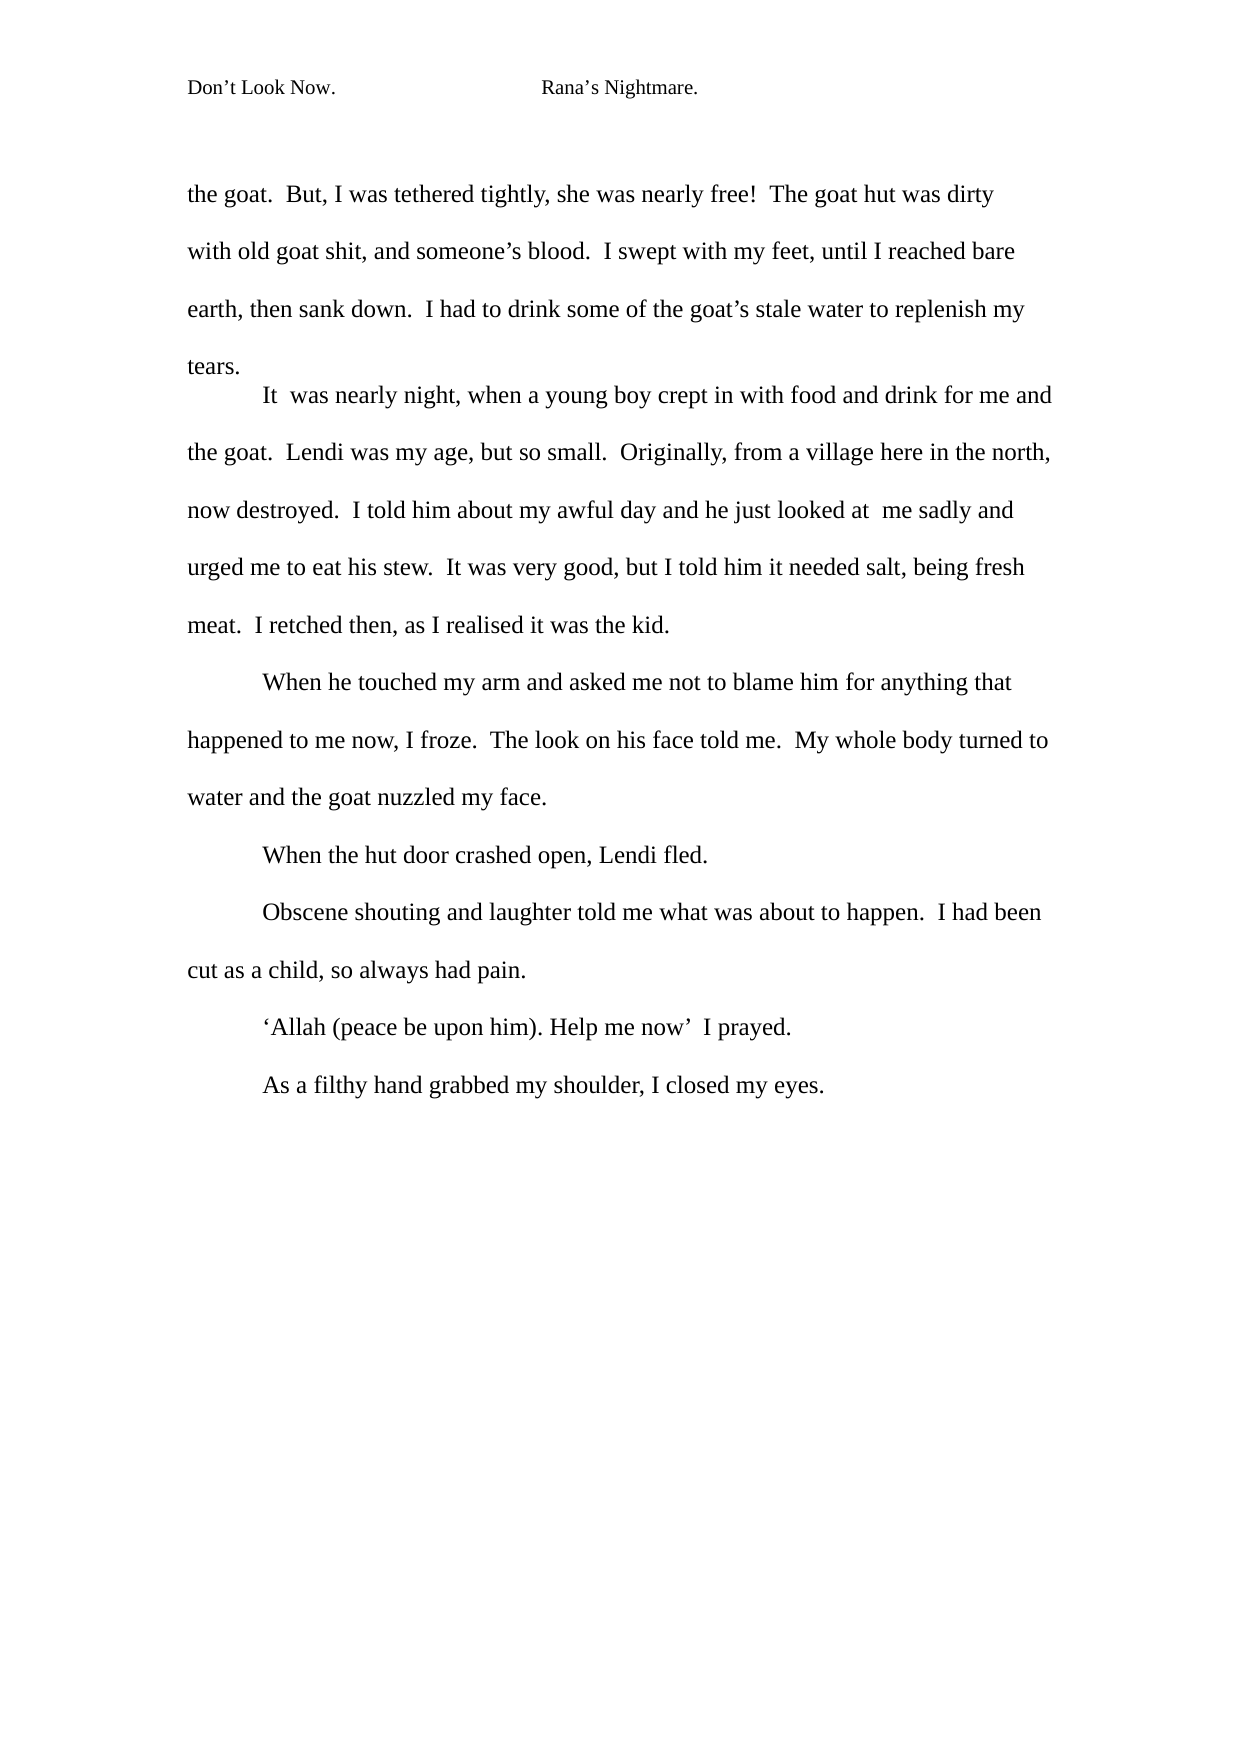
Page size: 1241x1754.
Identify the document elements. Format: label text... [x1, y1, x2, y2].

text the goat. Lendi was my age, but so small. Originally, from a village here in the north, [187, 437, 1053, 466]
text happened to me now, I froze. The look on his face told me. My whole body turned to [187, 725, 1053, 754]
text now destroyed. I told him about my awful day and he just looked at me sadly and [187, 495, 1053, 524]
text It was nearly night, when a young boy crept in with food and drink for me and [187, 380, 1053, 409]
text As a filthy hand grabbed my shoulder, I closed my eyes. [187, 1070, 1053, 1099]
text ‘Allah (peace be upon him). Help me now’ I prayed. [187, 1012, 1053, 1041]
text When he touched my arm and asked me not to blame him for anything that [187, 667, 1053, 696]
text When the hut door crashed open, Lendi fled. [187, 840, 1053, 869]
text meat. I retched then, as I realised it was the kid. [187, 610, 1053, 639]
text with old goat shit, and someone’s blood. I swept with my feet, until I reached bare [187, 236, 1053, 265]
text water and the goat nuzzled my face. [187, 782, 1053, 811]
text earth, then sank down. I had to drink some of the goat’s stale water to replenish my [187, 294, 1053, 322]
text Obscene shouting and laughter told me what was about to happen. I had been [187, 897, 1053, 926]
text tears. [187, 351, 1053, 380]
text the goat. But, I was tethered tightly, she was nearly free! The goat hut was dirty [187, 179, 1053, 207]
text cut as a child, so always had pain. [187, 955, 1053, 984]
text urged me to eat his stew. It was very good, but I told him it needed salt, being fresh [187, 552, 1053, 581]
